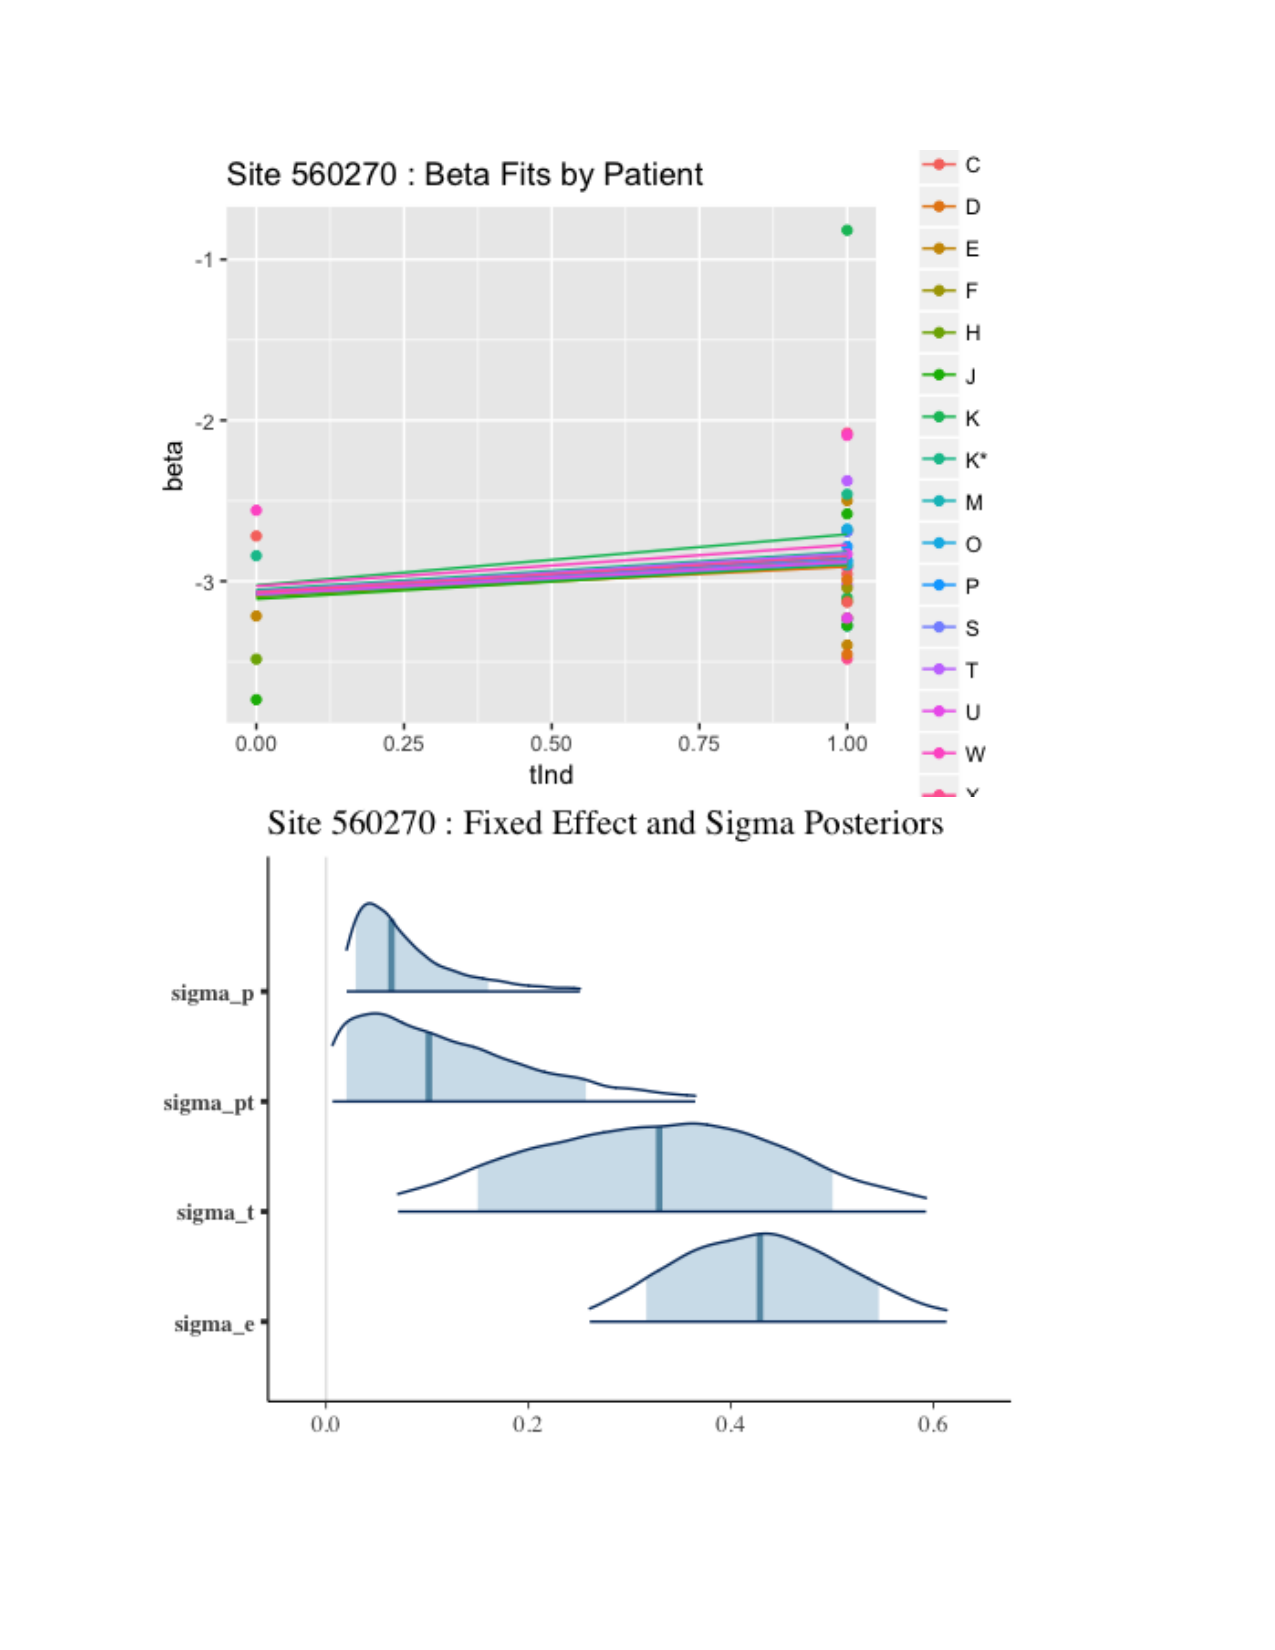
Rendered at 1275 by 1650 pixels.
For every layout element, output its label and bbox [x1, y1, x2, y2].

picture [150, 150, 1025, 1445]
